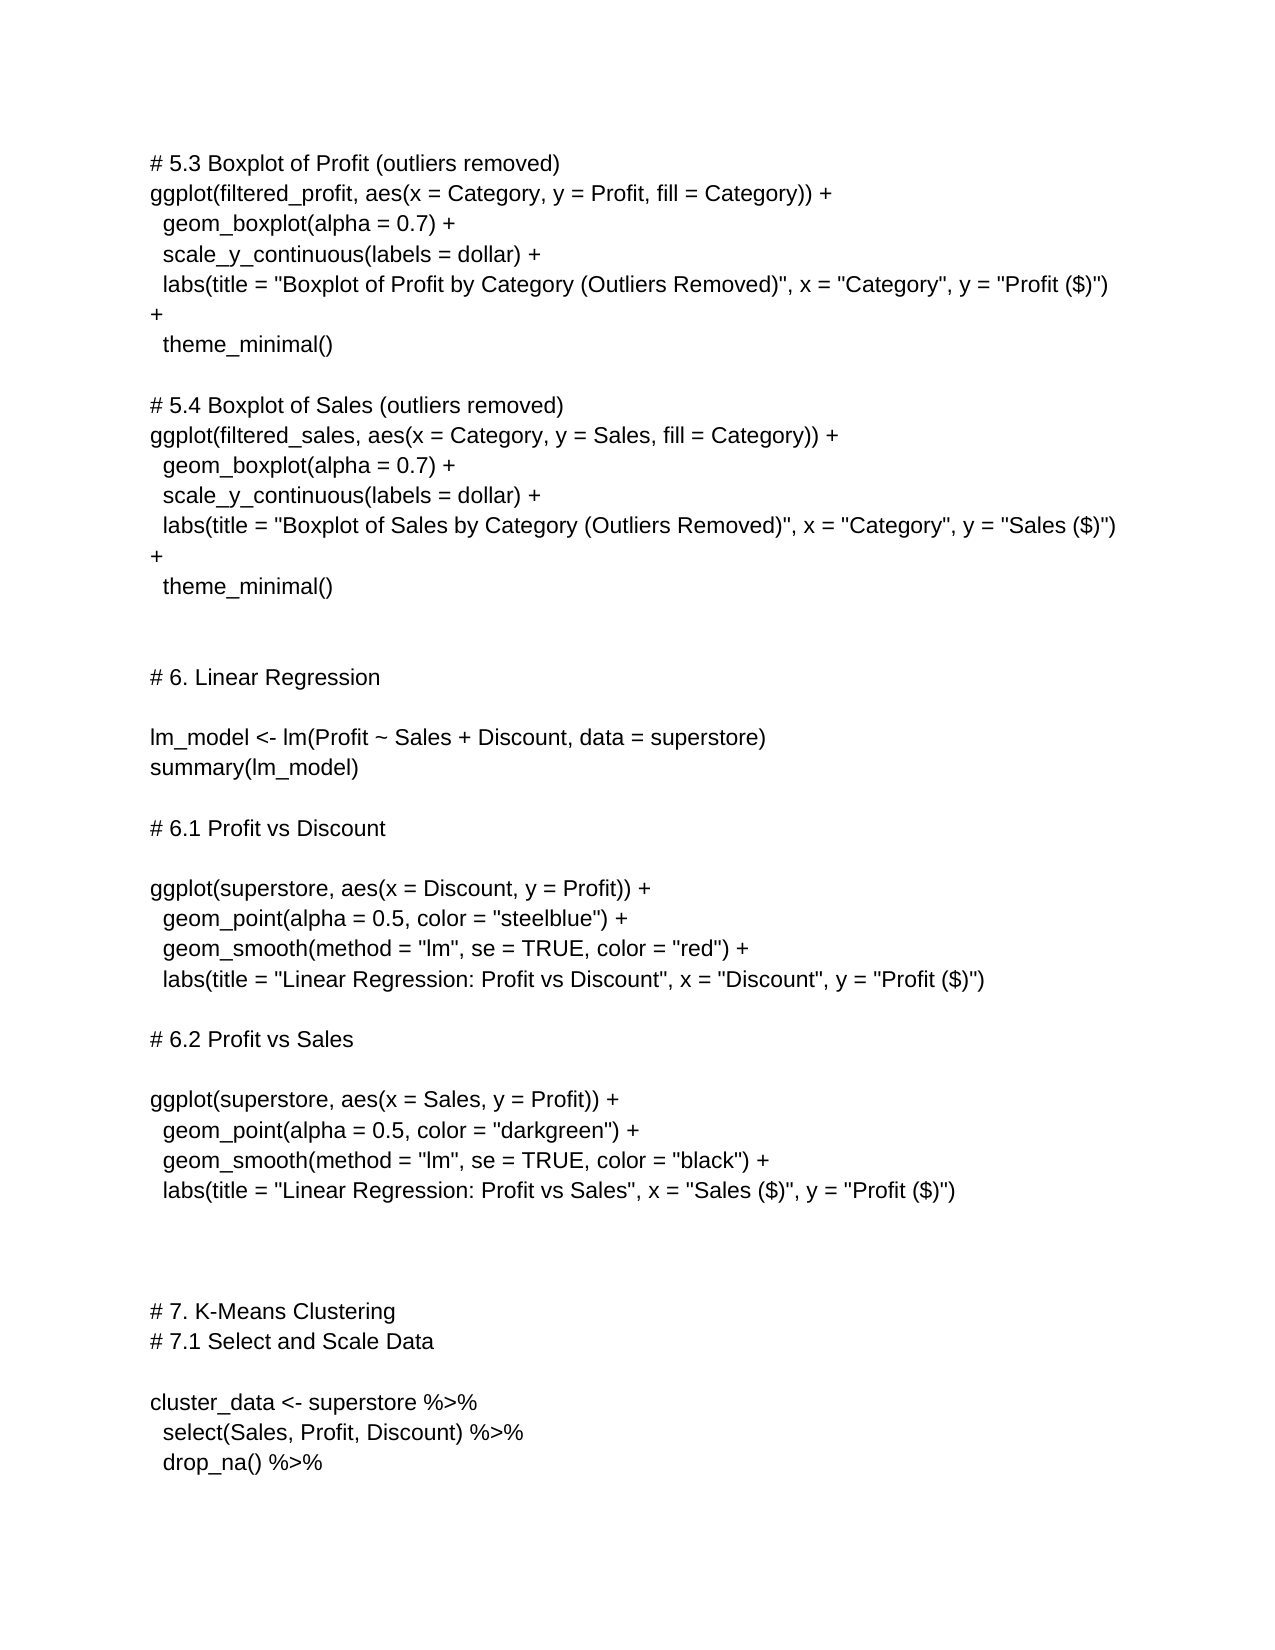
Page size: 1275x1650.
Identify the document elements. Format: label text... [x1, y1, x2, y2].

text # 6. Linear Regression [150, 663, 1125, 690]
text scale_y_continuous(labels = dollar) + [150, 241, 1125, 267]
text labs(title = "Boxplot of Profit by Category (Outliers Removed)", x = "Category", y = "Profit ($)") + [150, 271, 1125, 327]
text # 5.4 Boxplot of Sales (outliers removed) [150, 392, 1125, 418]
text lm_model <- lm(Profit ~ Sales + Discount, data = superstore) [150, 724, 1125, 750]
text ggplot(filtered_sales, aes(x = Category, y = Sales, fill = Category)) + [150, 422, 1125, 448]
text geom_point(alpha = 0.5, color = "steelblue") + [150, 905, 1125, 932]
text ggplot(superstore, aes(x = Sales, y = Profit)) + [150, 1086, 1125, 1113]
text # 5.3 Boxplot of Profit (outliers removed) [150, 150, 1125, 176]
text # 6.2 Profit vs Sales [150, 1026, 1125, 1052]
text ggplot(superstore, aes(x = Discount, y = Profit)) + [150, 875, 1125, 901]
text summary(lm_model) [150, 754, 1125, 781]
text labs(title = "Linear Regression: Profit vs Sales", x = "Sales ($)", y = "Profit ($)") [150, 1177, 1125, 1203]
text # 7.1 Select and Scale Data [150, 1328, 1125, 1354]
text geom_boxplot(alpha = 0.7) + [150, 210, 1125, 237]
text ggplot(filtered_profit, aes(x = Category, y = Profit, fill = Category)) + [150, 180, 1125, 207]
text select(Sales, Profit, Discount) %>% [150, 1419, 1125, 1445]
text labs(title = "Linear Regression: Profit vs Discount", x = "Discount", y = "Profit ($)") [150, 966, 1125, 992]
text geom_point(alpha = 0.5, color = "darkgreen") + [150, 1117, 1125, 1143]
text geom_smooth(method = "lm", se = TRUE, color = "black") + [150, 1147, 1125, 1173]
text # 6.1 Profit vs Discount [150, 814, 1125, 841]
text geom_smooth(method = "lm", se = TRUE, color = "red") + [150, 935, 1125, 962]
text # 7. K-Means Clustering [150, 1298, 1125, 1324]
text drop_na() %>% [150, 1449, 1125, 1475]
text scale_y_continuous(labels = dollar) + [150, 482, 1125, 509]
text labs(title = "Boxplot of Sales by Category (Outliers Removed)", x = "Category", y = "Sales ($)") + [150, 512, 1125, 569]
text geom_boxplot(alpha = 0.7) + [150, 452, 1125, 478]
text theme_minimal() [150, 573, 1125, 599]
text cluster_data <- superstore %>% [150, 1388, 1125, 1415]
text theme_minimal() [150, 331, 1125, 358]
